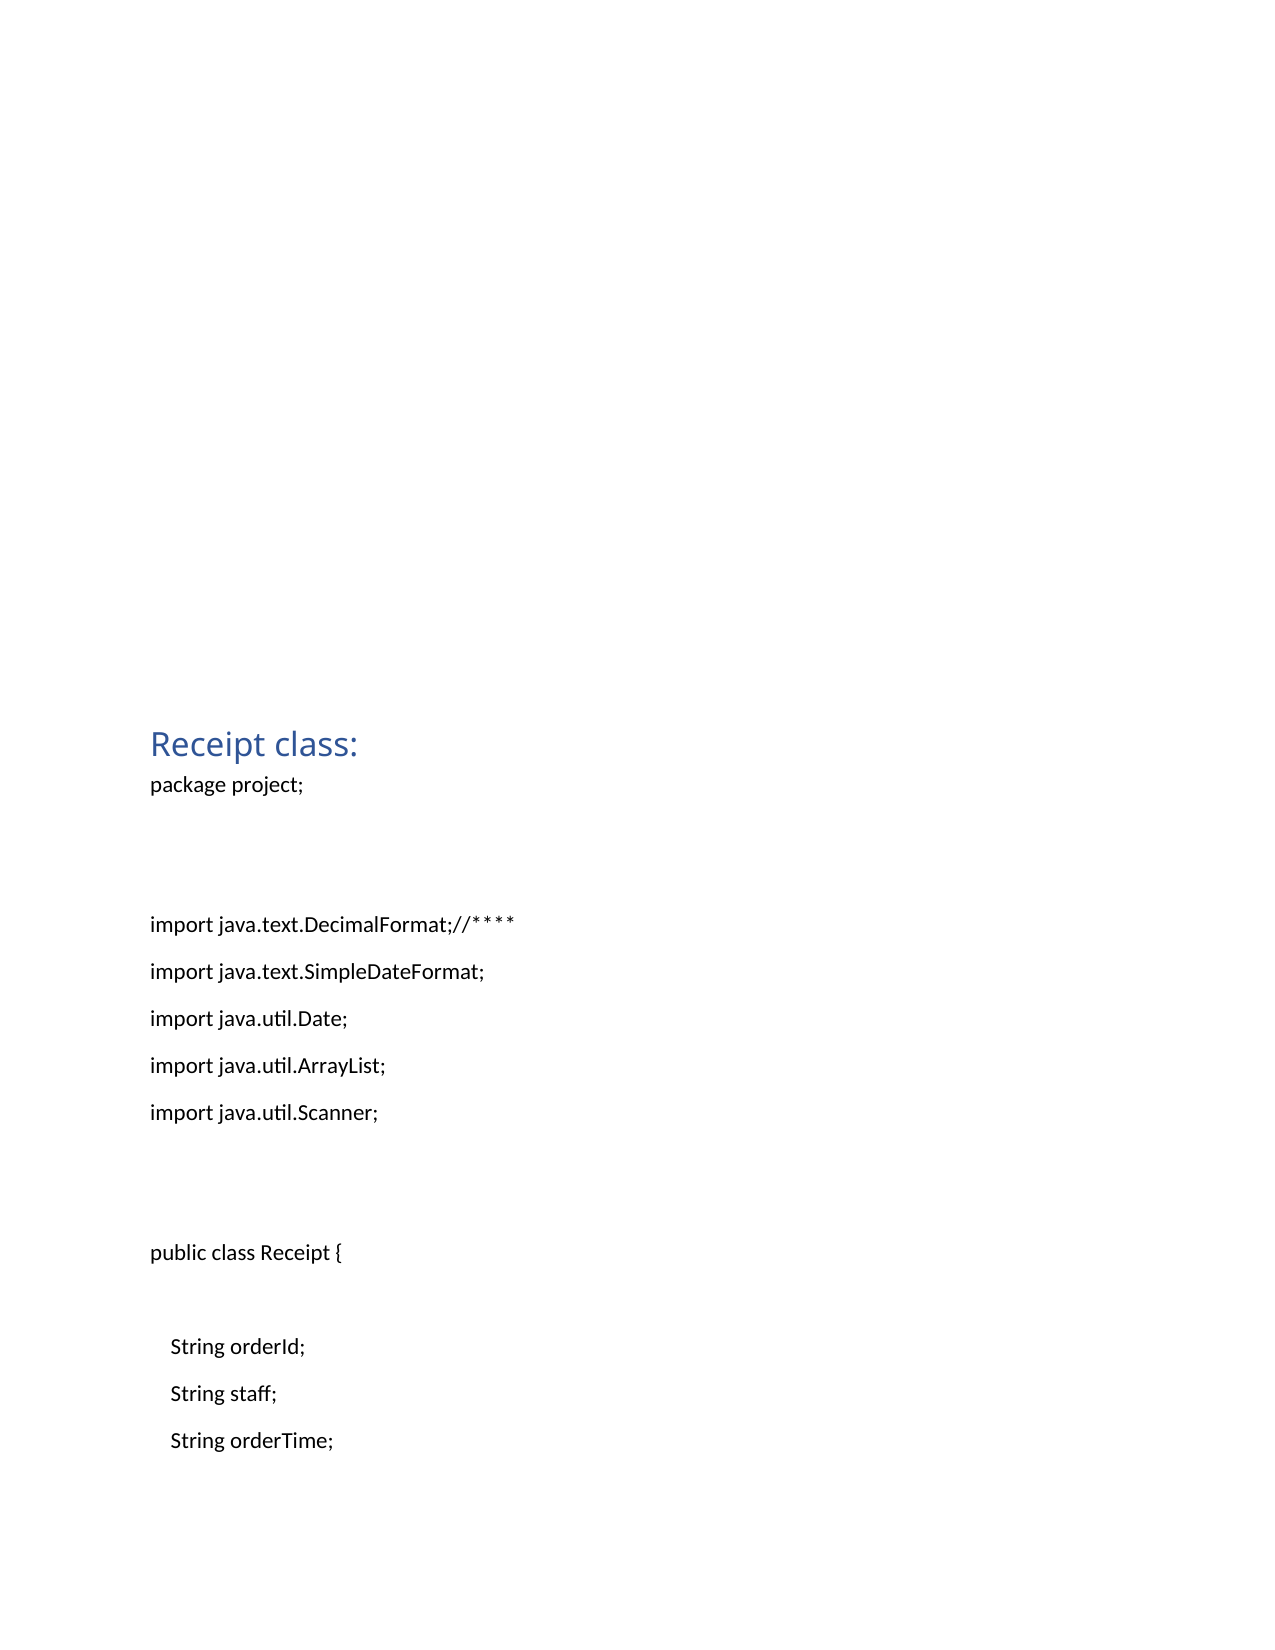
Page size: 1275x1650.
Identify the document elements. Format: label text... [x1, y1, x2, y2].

text import java.util.Scanner; [150, 1098, 1125, 1126]
text package project; [150, 770, 1125, 798]
text String orderTime; [150, 1426, 1125, 1454]
subtitle Receipt class: [150, 721, 1125, 766]
text String staff; [150, 1379, 1125, 1407]
text import java.util.Date; [150, 1004, 1125, 1032]
text import java.text.SimpleDateFormat; [150, 957, 1125, 985]
text String orderId; [150, 1332, 1125, 1360]
text import java.text.DecimalFormat;//**** [150, 910, 1125, 938]
text public class Receipt { [150, 1238, 1125, 1267]
text import java.util.ArrayList; [150, 1051, 1125, 1079]
